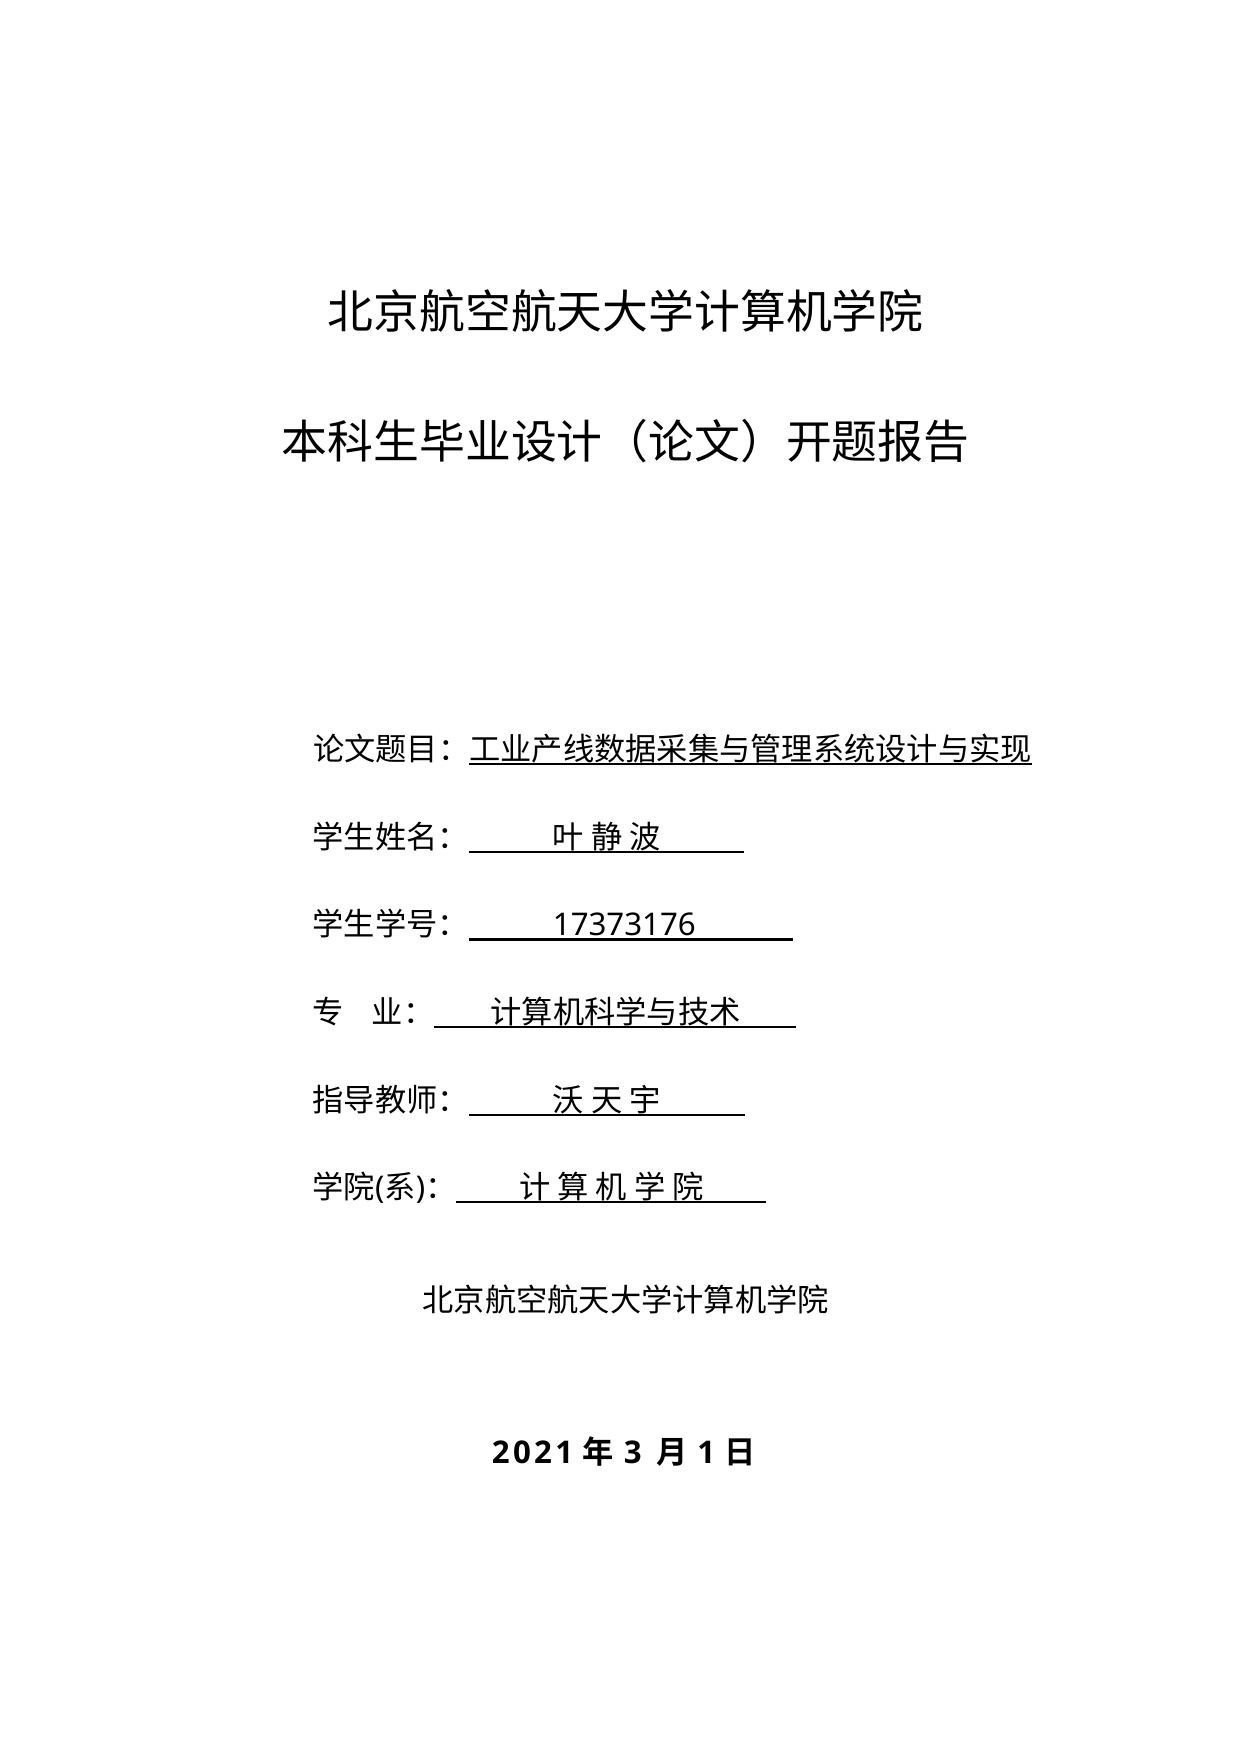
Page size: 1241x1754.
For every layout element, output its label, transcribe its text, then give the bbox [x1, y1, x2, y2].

text 学生姓名： 叶 静 波 [187, 802, 1063, 867]
text 北京航空航天大学计算机学院 [187, 1265, 1063, 1330]
text 学院(系)： 计 算 机 学 院 [187, 1153, 1063, 1218]
text 北京航空航天大学计算机学院 [187, 259, 1063, 357]
text 指导教师： 沃 天 宇 [187, 1065, 1063, 1130]
text 论文题目：工业产线数据采集与管理系统设计与实现 [313, 714, 1063, 779]
text 专 业： 计算机科学与技术 [187, 977, 1063, 1042]
text 学生学号： 17373176 [187, 890, 1063, 955]
text 本科生毕业设计（论文）开题报告 [187, 389, 1063, 487]
text 2021年3 月1日 [187, 1418, 1063, 1483]
